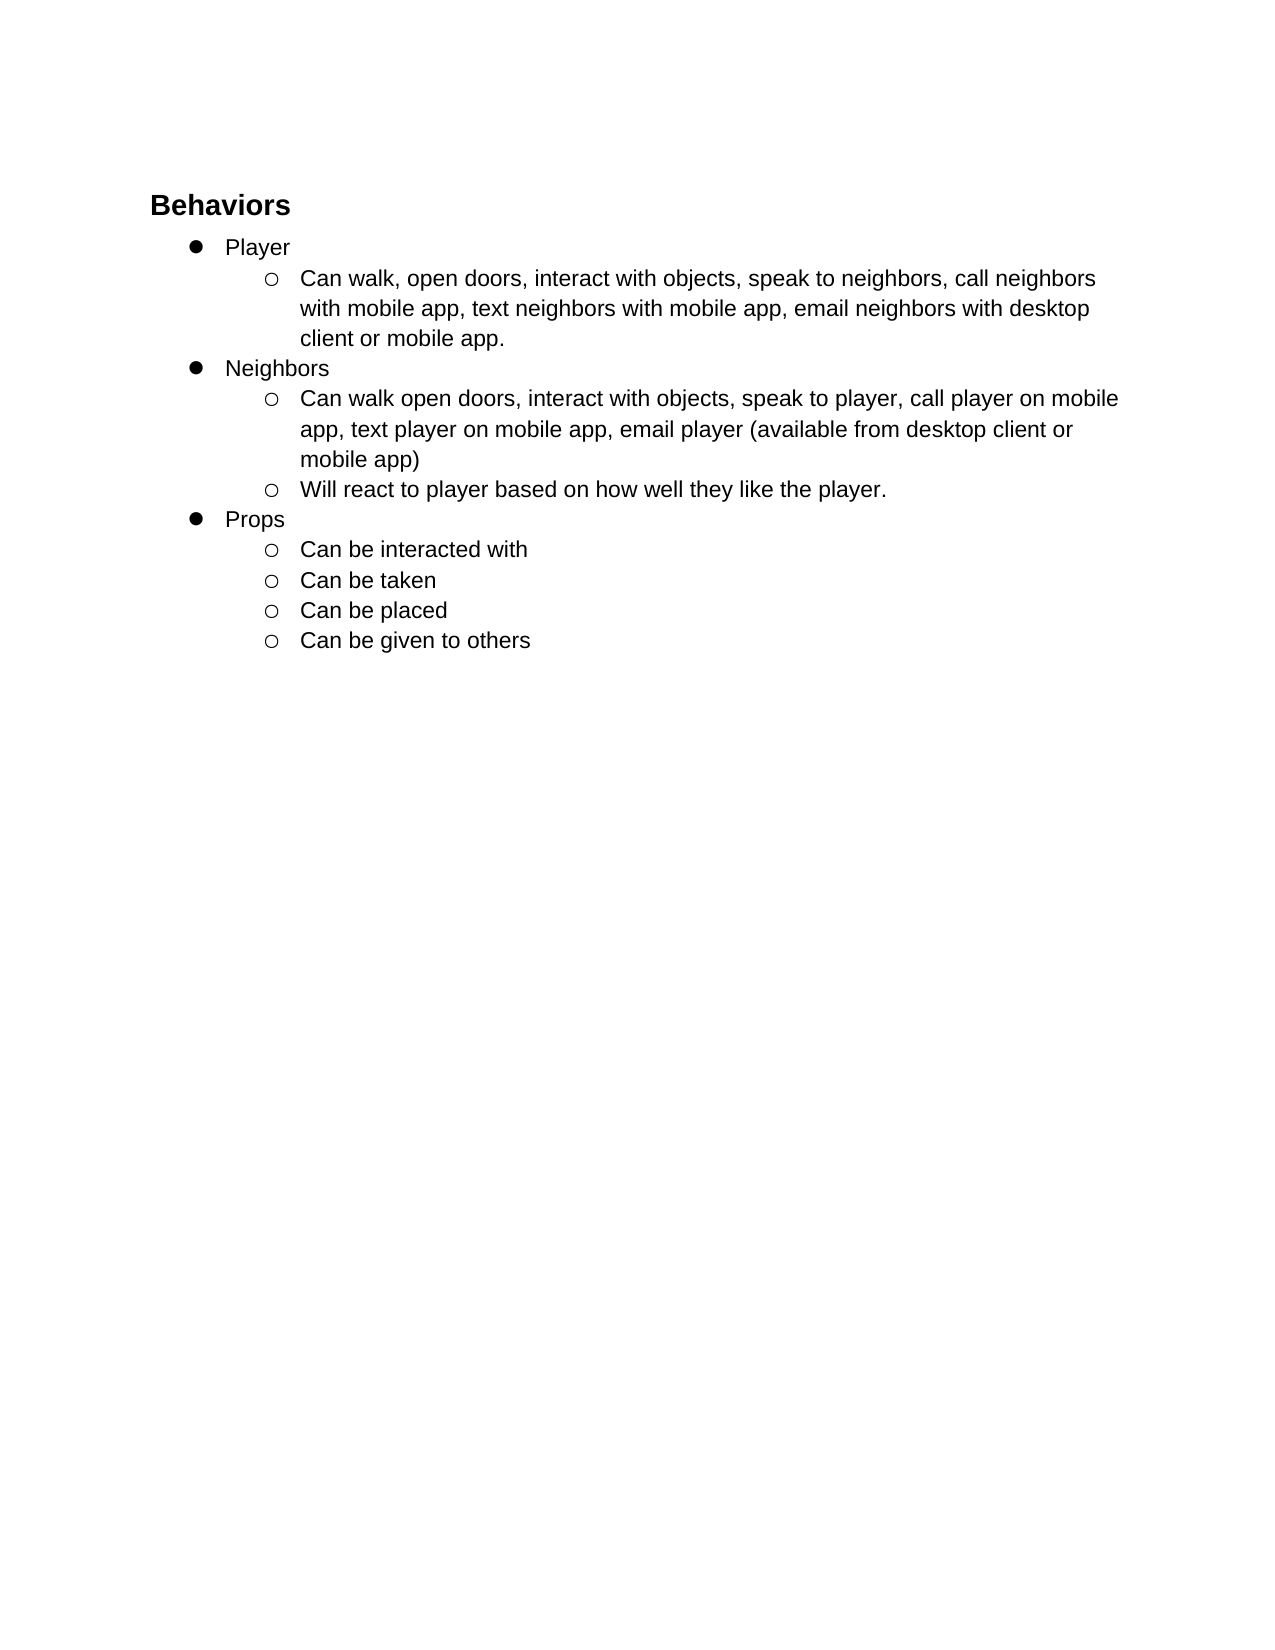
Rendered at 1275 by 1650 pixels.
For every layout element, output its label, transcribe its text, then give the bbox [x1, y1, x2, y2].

list Can be interacted with [262, 536, 1125, 563]
subtitle Behaviors [150, 187, 1125, 221]
list Props [187, 506, 1125, 533]
list Neighbors [187, 355, 1125, 382]
list Can be taken [262, 567, 1125, 593]
list Will react to player based on how well they like the player. [262, 476, 1125, 502]
list Can walk, open doors, interact with objects, speak to neighbors, call neighbors with mobile app, text neighbors with mobile app, email neighbors with desktop client or mobile app. [262, 264, 1125, 351]
list Can be given to others [262, 627, 1125, 653]
list Can be placed [262, 597, 1125, 623]
list Can walk open doors, interact with objects, speak to player, call player on mobile app, text player on mobile app, email player (available from desktop client or mobile app) [262, 385, 1125, 472]
list Player [187, 234, 1125, 261]
